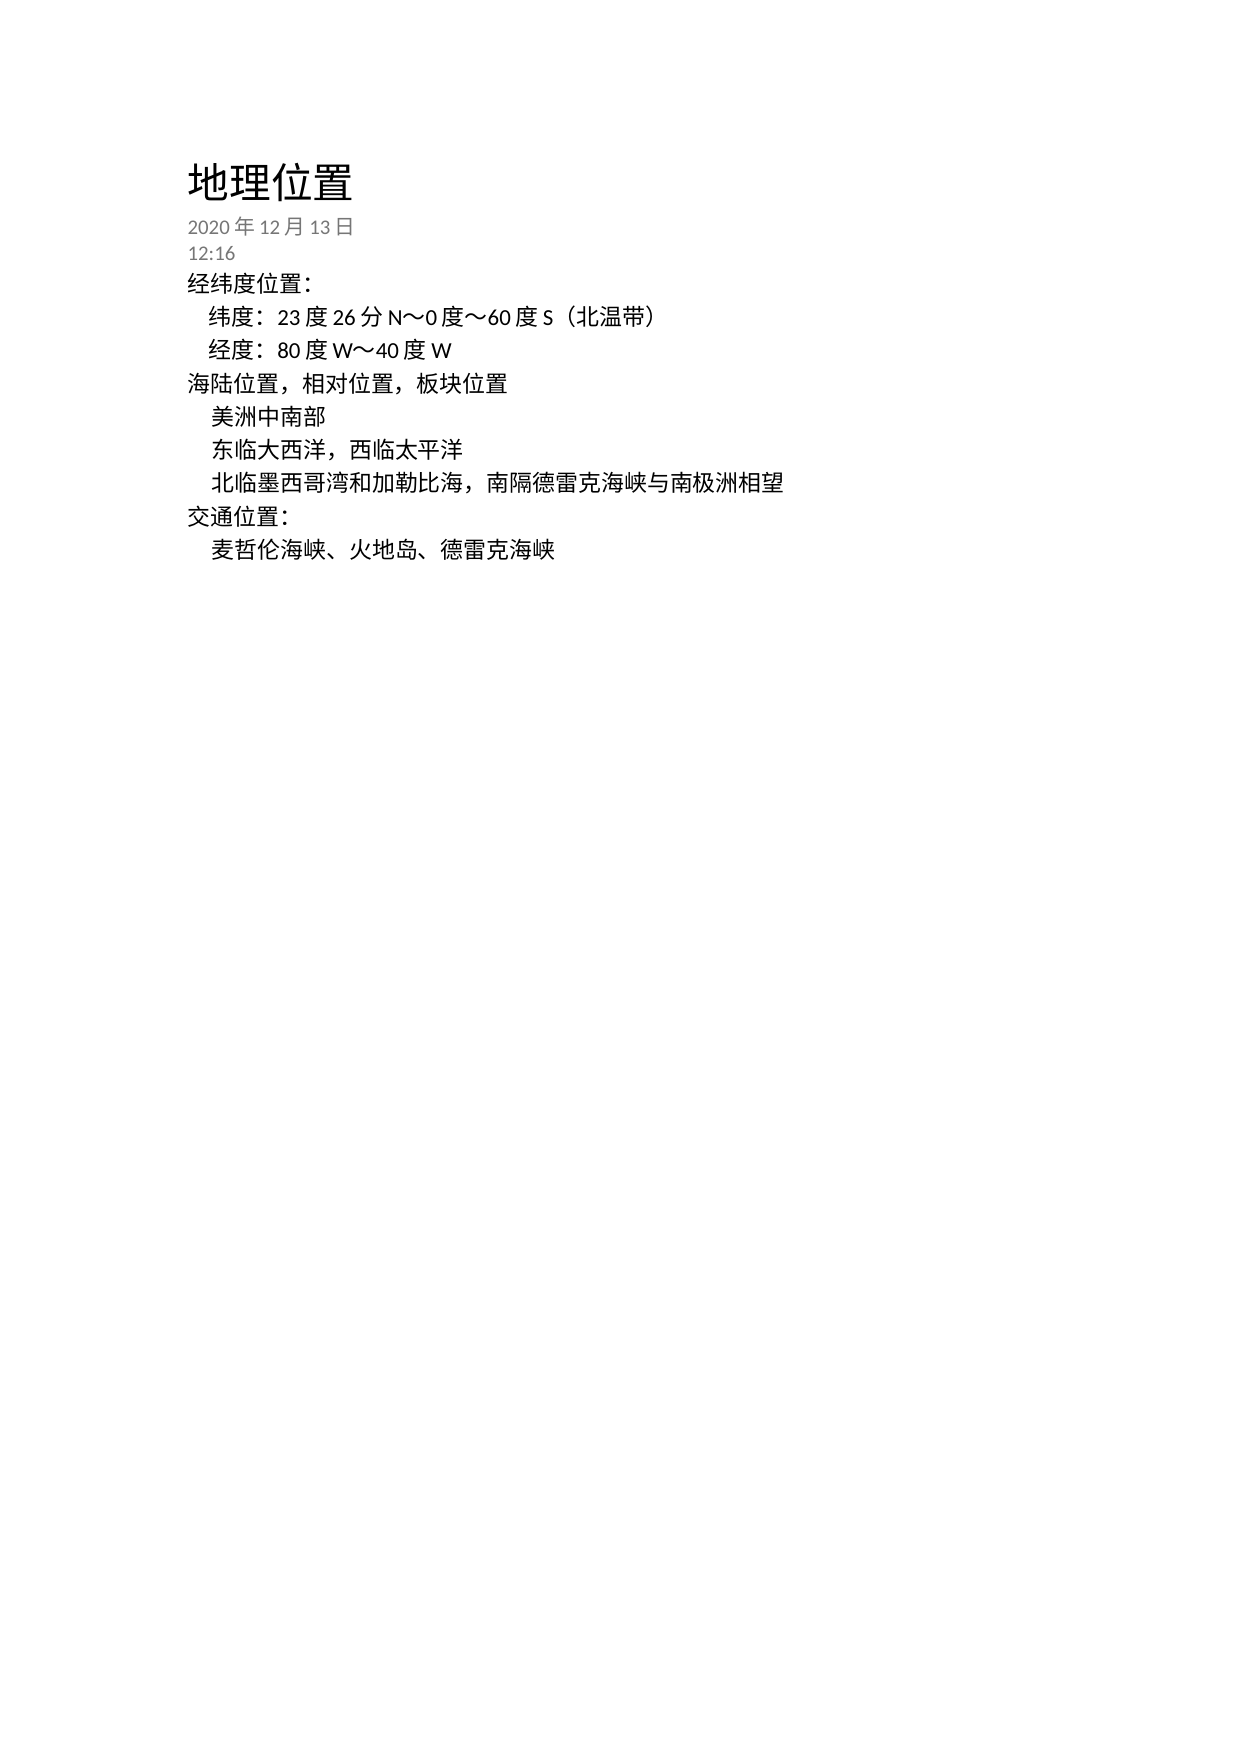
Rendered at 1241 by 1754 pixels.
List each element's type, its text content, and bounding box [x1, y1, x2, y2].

text 麦哲伦海峡、火地岛、德雷克海峡 [187, 532, 1053, 565]
text 交通位置： [187, 498, 1053, 532]
text 东临大西洋，西临太平洋 [187, 432, 1053, 465]
text 经纬度位置： [187, 266, 1053, 299]
text 2020年12月13日 [187, 210, 1053, 241]
text 经度：80度W～40度W [187, 332, 1053, 366]
text 地理位置 [187, 150, 1053, 210]
text 美洲中南部 [187, 399, 1053, 432]
text 北临墨西哥湾和加勒比海，南隔德雷克海峡与南极洲相望 [187, 465, 1053, 498]
text 海陆位置，相对位置，板块位置 [187, 366, 1053, 399]
text 纬度：23度26分N～0度～60度S（北温带） [187, 299, 1053, 332]
text 12:16 [187, 241, 1053, 266]
